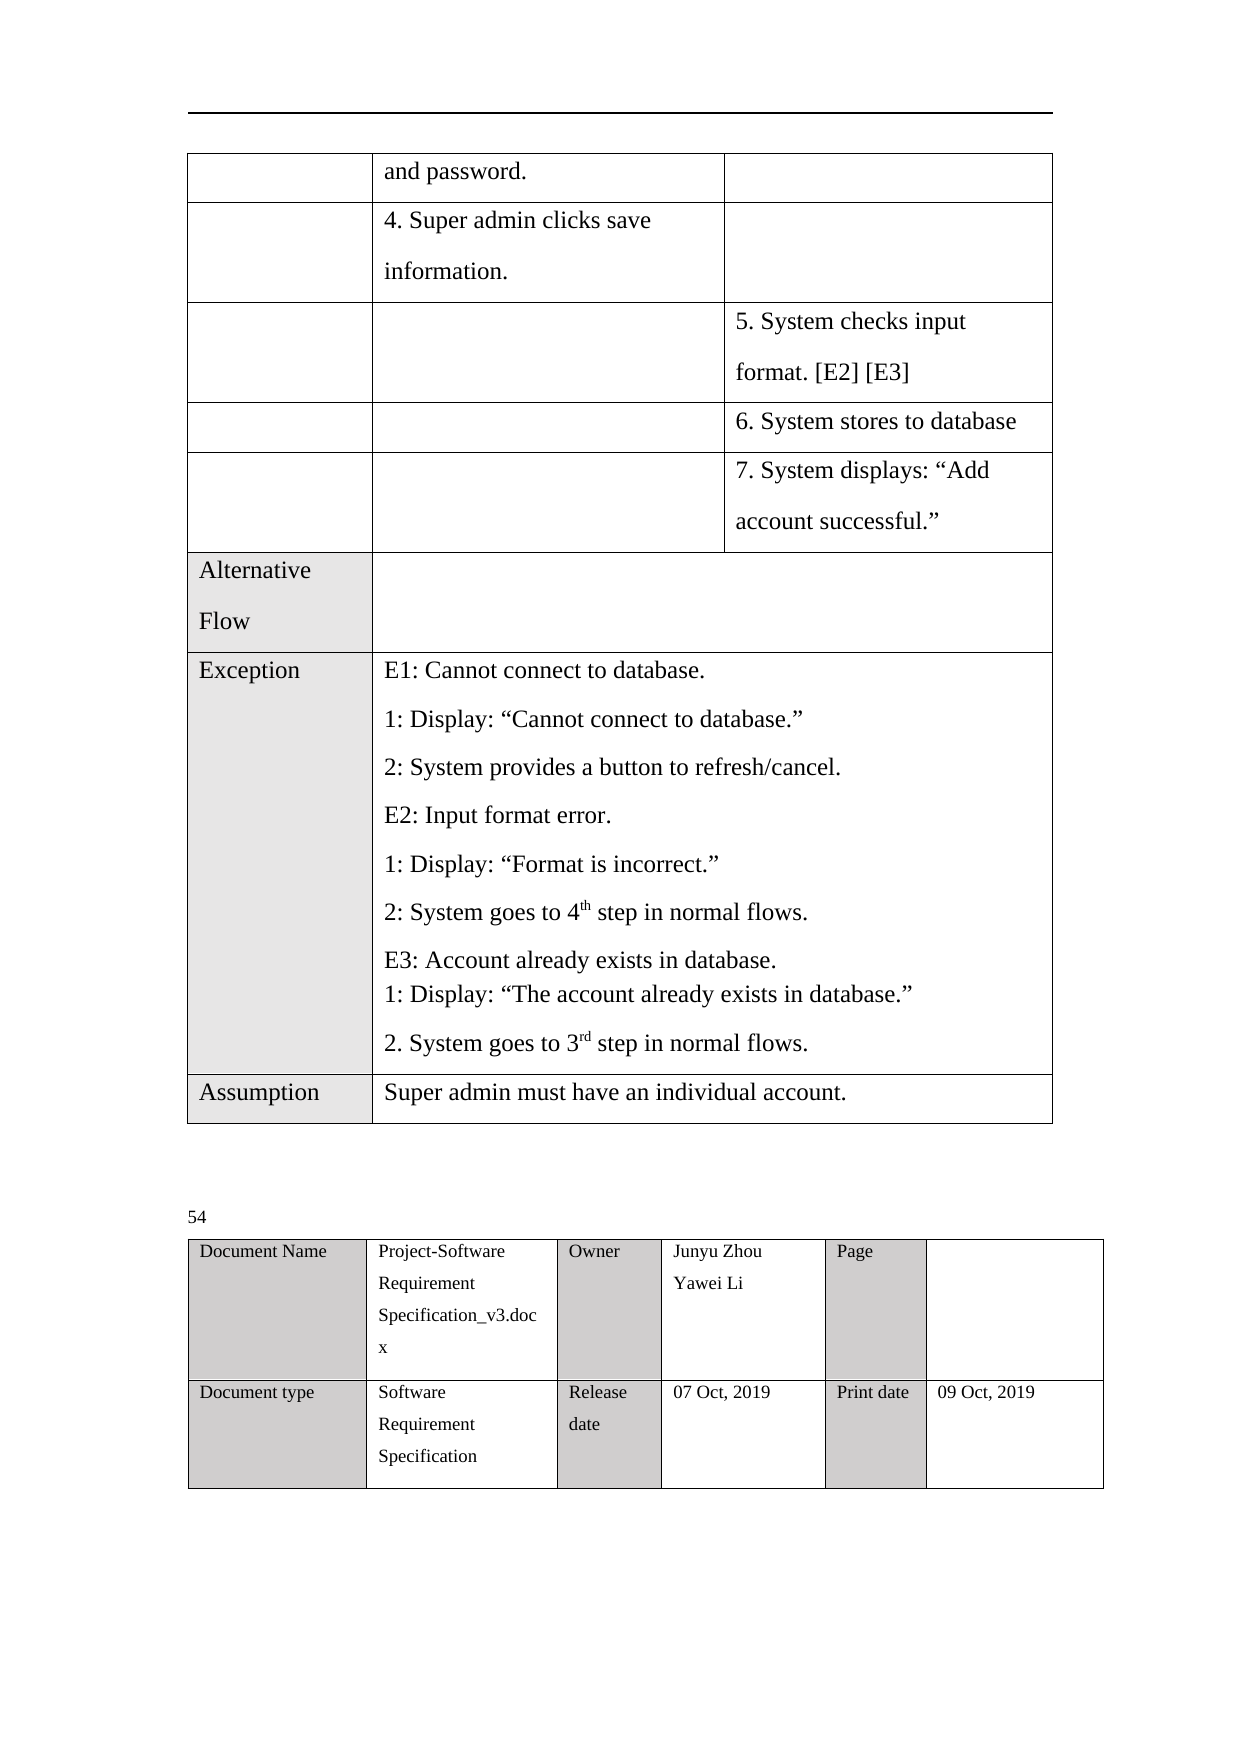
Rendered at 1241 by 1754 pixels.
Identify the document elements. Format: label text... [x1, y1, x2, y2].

table_cell Assumption [188, 1075, 372, 1123]
table_cell [373, 403, 724, 452]
table_cell [725, 154, 1052, 202]
table_cell Super admin must have an individual account. [373, 1075, 1052, 1123]
table_cell [188, 453, 372, 552]
table_cell Exception [188, 653, 372, 1073]
table_cell [188, 403, 372, 452]
table_cell [188, 154, 372, 202]
table_cell 7. System displays: “Add account successful.” [725, 453, 1052, 552]
table_cell [725, 203, 1052, 302]
table_cell E1: Cannot connect to database. 1: Display: “Cannot connect to database.” 2: System provides a button to refresh/cancel. E2: Input format error. 1: Display: “Format is incorrect.” 2: System goes to 4th step in normal flows. E3: Account already exists in database. 1: Display: “The account already exists in database.” 2. System goes to 3rd step in normal flows. [373, 653, 1052, 1073]
table_cell [188, 303, 372, 402]
table_cell 6. System stores to database [725, 403, 1052, 452]
table_cell Alternative Flow [188, 553, 372, 652]
table_cell [373, 453, 724, 552]
table_cell [188, 203, 372, 302]
table_cell [373, 553, 1052, 652]
table_cell 3. Super admin inputs username and password. [373, 154, 724, 202]
table_cell [373, 303, 724, 402]
table_cell 5. System checks input format. [E2] [E3] [725, 303, 1052, 402]
table_cell 4. Super admin clicks save information. [373, 203, 724, 302]
